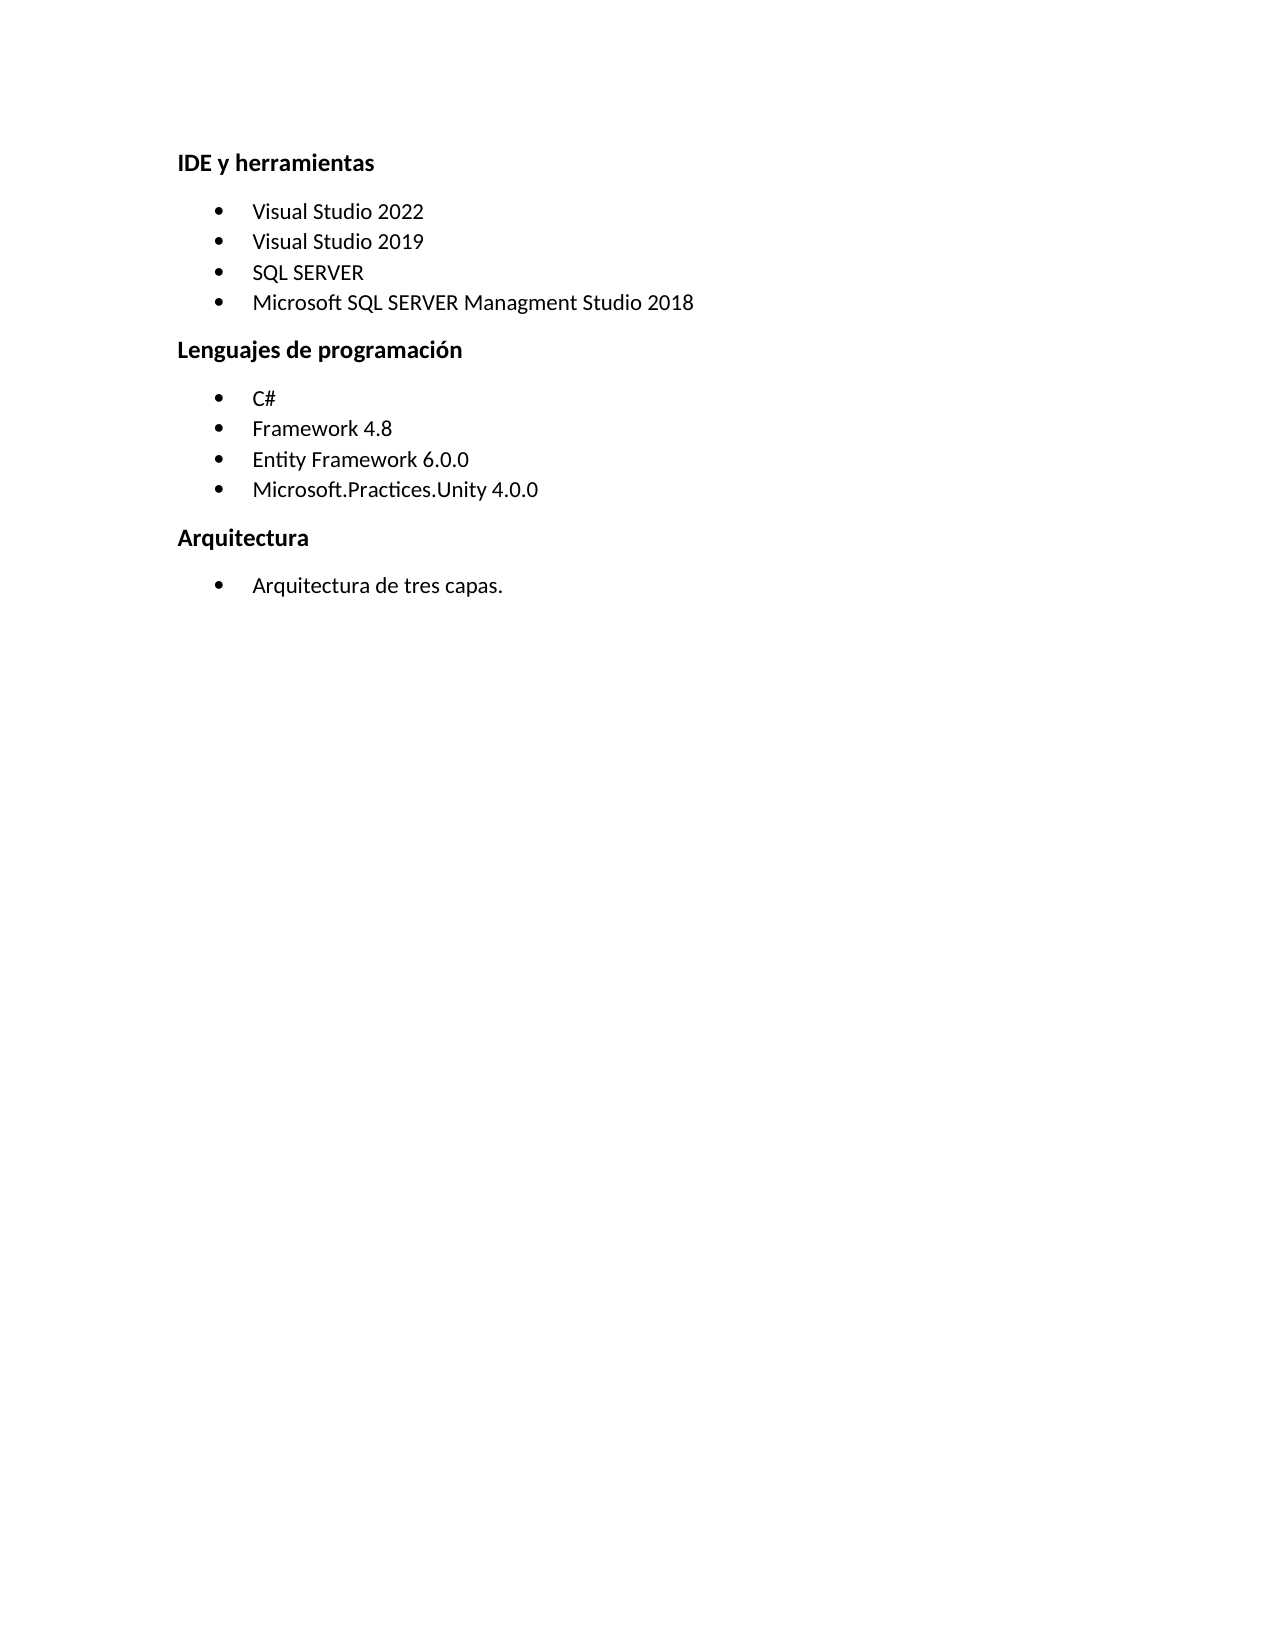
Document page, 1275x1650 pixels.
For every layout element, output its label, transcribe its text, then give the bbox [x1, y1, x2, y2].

list C# [215, 384, 1098, 412]
list Microsoft.Practices.Unity 4.0.0 [215, 475, 1098, 503]
list Arquitectura de tres capas. [215, 571, 1098, 599]
list Visual Studio 2019 [215, 227, 1098, 255]
list Visual Studio 2022 [215, 197, 1098, 225]
text IDE y herramientas [177, 148, 1098, 178]
list SQL SERVER [215, 258, 1098, 286]
text Arquitectura [177, 522, 1098, 552]
list Framework 4.8 [215, 414, 1098, 442]
list Entity Framework 6.0.0 [215, 445, 1098, 473]
list Microsoft SQL SERVER Managment Studio 2018 [215, 288, 1098, 316]
text Lenguajes de programación [177, 335, 1098, 365]
